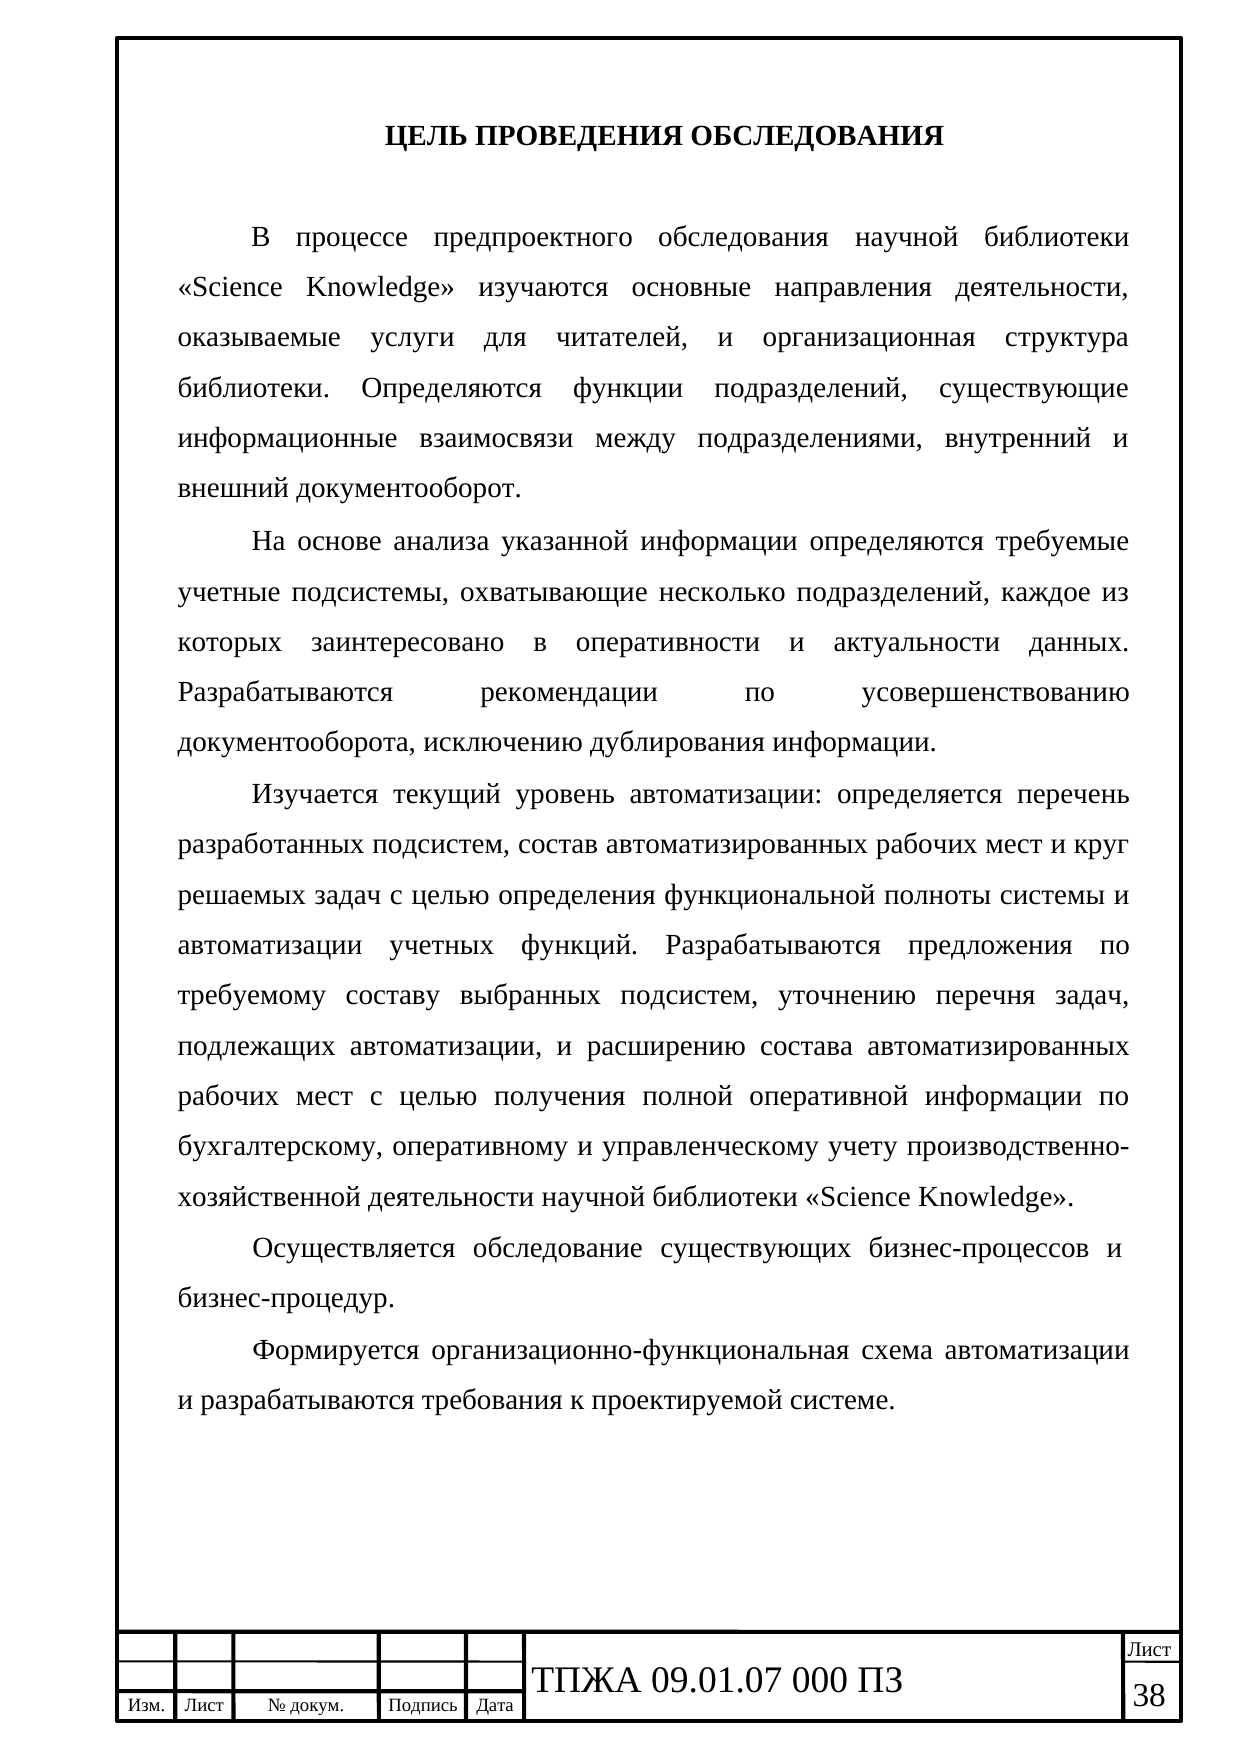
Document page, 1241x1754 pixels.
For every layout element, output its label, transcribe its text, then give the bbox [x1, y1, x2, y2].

subtitle ЦЕЛЬ ПРОВЕДЕНИЯ ОБСЛЕДОВАНИЯ [177, 118, 1152, 152]
text Формируется организационно-функциональная схема автоматизации и разрабатываются требования к проектируемой системе. [177, 1332, 1130, 1416]
text Осуществляется обследование существующих бизнес-процессов и бизнес-процедур. [177, 1230, 1123, 1314]
text В процессе предпроектного обследования научной библиотеки «Science Knowledge» изучаются основные направления деятельности, оказываемые услуги для читателей, и организационная структура библиотеки. Определяются функции подразделений, существующие информационные взаимосвязи между подразделениями, внутренний и внешний документооборот. [177, 219, 1129, 504]
text Изучается текущий уровень автоматизации: определяется перечень разработанных подсистем, состав автоматизированных рабочих мест и круг решаемых задач с целью определения функциональной полноты системы и автоматизации учетных функций. Разрабатываются предложения по требуемому составу выбранных подсистем, уточнению перечня задач, подлежащих автоматизации, и расширению состава автоматизированных рабочих мест с целью получения полной оперативной информации по бухгалтерскому, оперативному и управленческому учету производственно-хозяйственной деятельности научной библиотеки «Science Knowledge». [177, 776, 1130, 1212]
text На основе анализа указанной информации определяются требуемые учетные подсистемы, охватывающие несколько подразделений, каждое из которых заинтересовано в оперативности и актуальности данных. Разрабатываются рекомендации по усовершенствованию документооборота, исключению дублирования информации. [177, 523, 1130, 758]
